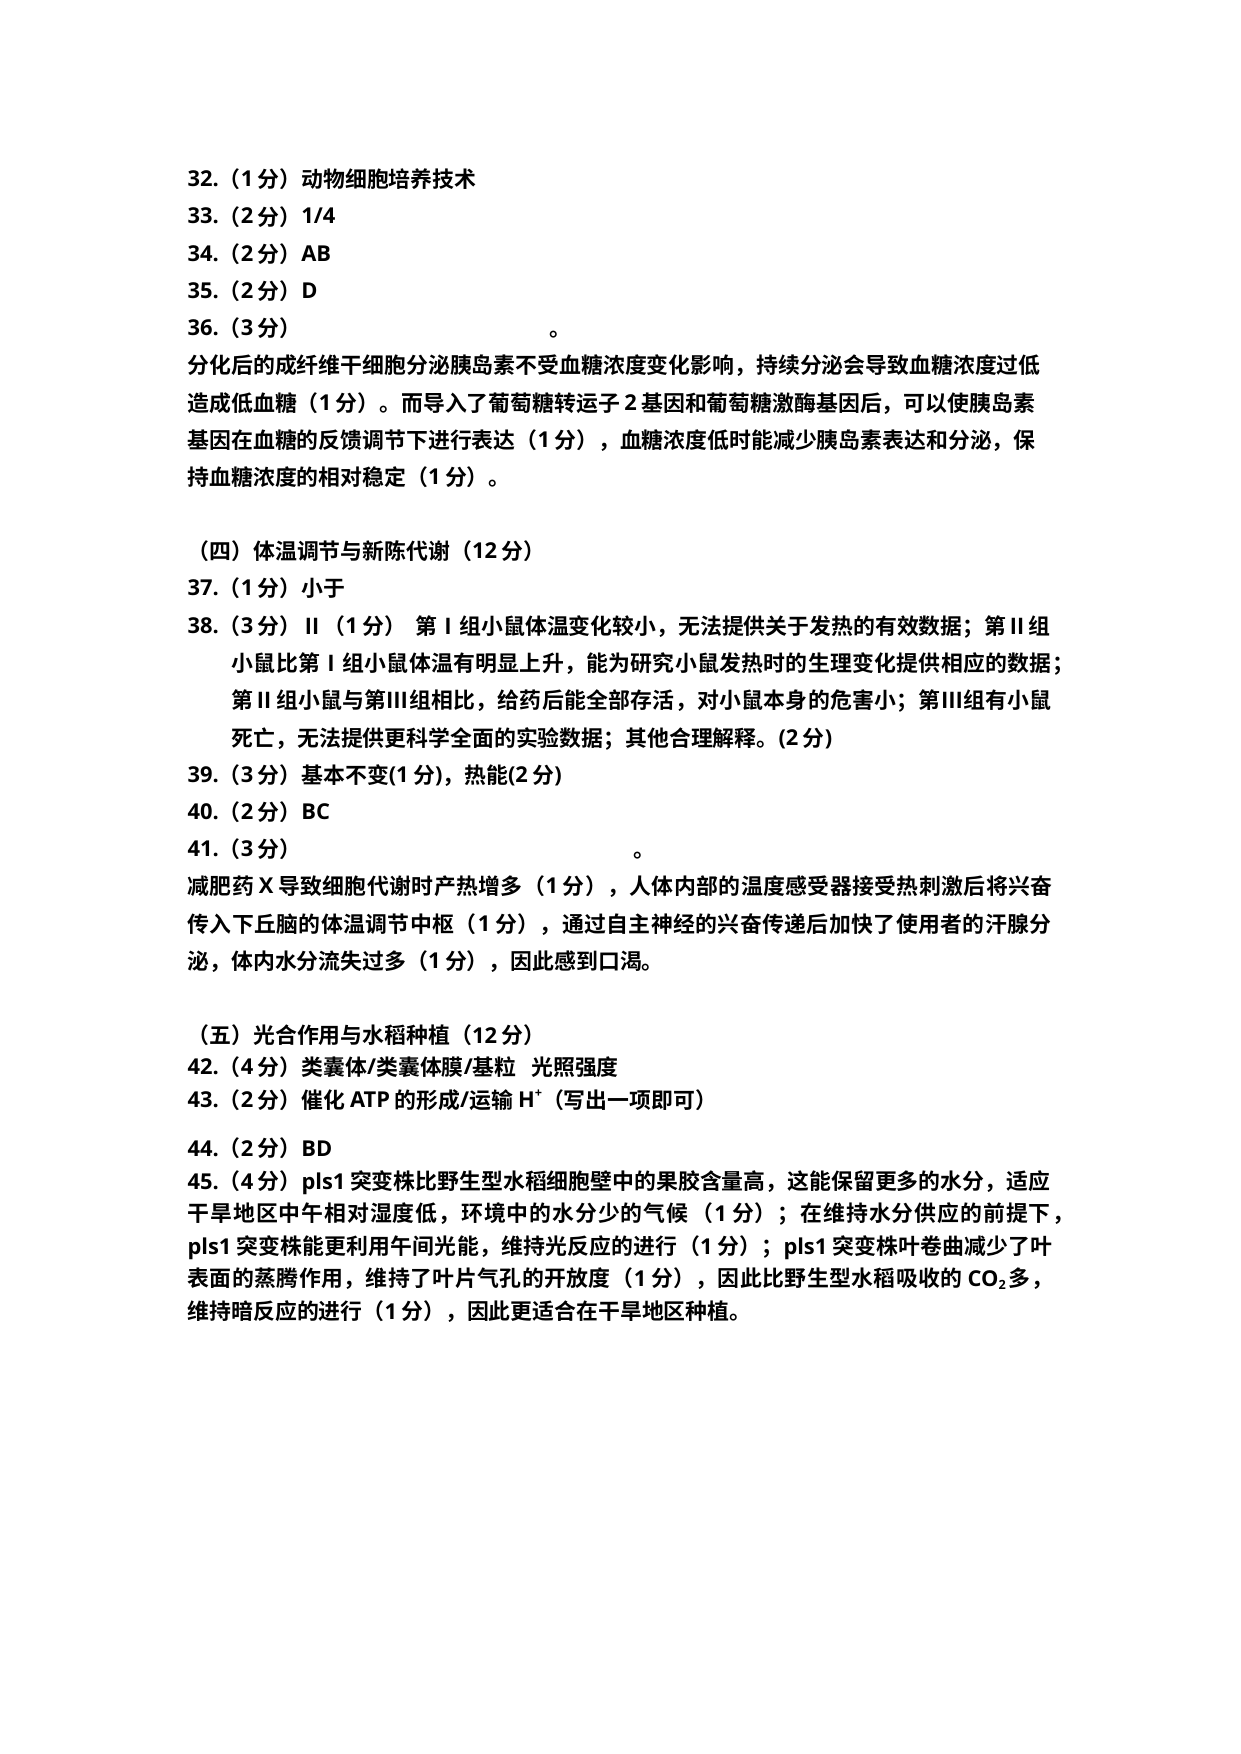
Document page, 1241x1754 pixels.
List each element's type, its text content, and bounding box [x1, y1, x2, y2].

text 34.（2分）AB [187, 236, 1053, 269]
text （四）体温调节与新陈代谢（12分） [187, 534, 1053, 566]
text 45.（4分）pls1突变株比野生型水稻细胞壁中的果胶含量高，这能保留更多的水分，适应干旱地区中午相对湿度低，环境中的水分少的气候（1分）；在维持水分供应的前提下，pls1突变株能更利用午间光能，维持光反应的进行（1分）；pls1突变株叶卷曲减少了叶表面的蒸腾作用，维持了叶片气孔的开放度（1分），因此比野生型水稻吸收的CO2多，维持暗反应的进行（1分），因此更适合在干旱地区种植。 [187, 1163, 1053, 1326]
text （五）光合作用与水稻种植（12分） [187, 1017, 1053, 1050]
text 35.（2分）D [187, 273, 1053, 306]
text 39.（3分）基本不变(1分)，热能(2分) [187, 757, 1053, 790]
text 32.（1分）动物细胞培养技术 [187, 162, 1053, 194]
text 40.（2分）BC [187, 794, 1053, 827]
text 43.（2分）催化 ATP的形成/运输 H+（写出一项即可） [187, 1082, 1053, 1115]
text 41.（3分） 。 [187, 832, 1053, 864]
text 减肥药X导致细胞代谢时产热增多（1分），人体内部的温度感受器接受热刺激后将兴奋传入下丘脑的体温调节中枢（1分），通过自主神经的兴奋传递后加快了使用者的汗腺分泌，体内水分流失过多（1分），因此感到口渴。 [187, 869, 1053, 976]
text 36.（3分） 。 [187, 311, 1053, 343]
text 33.（2分）1/4 [187, 199, 1053, 232]
text 分化后的成纤维干细胞分泌胰岛素不受血糖浓度变化影响，持续分泌会导致血糖浓度过低造成低血糖（1分）。而导入了葡萄糖转运子2基因和葡萄糖激酶基因后，可以使胰岛素基因在血糖的反馈调节下进行表达（1分），血糖浓度低时能减少胰岛素表达和分泌，保持血糖浓度的相对稳定（1分）。 [187, 348, 1053, 492]
text 38.（3分）Ⅱ（1分） 第Ⅰ组小鼠体温变化较小，无法提供关于发热的有效数据；第Ⅱ组小鼠比第Ⅰ组小鼠体温有明显上升，能为研究小鼠发热时的生理变化提供相应的数据；第Ⅱ组小鼠与第Ⅲ组相比，给药后能全部存活，对小鼠本身的危害小；第Ⅲ组有小鼠死亡，无法提供更科学全面的实验数据；其他合理解释。(2分) [187, 608, 1053, 753]
text 44.（2分）BD [187, 1131, 1053, 1163]
text 42.（4分）类囊体/类囊体膜/基粒 光照强度 [187, 1050, 1053, 1082]
text 37.（1分）小于 [187, 571, 1053, 603]
